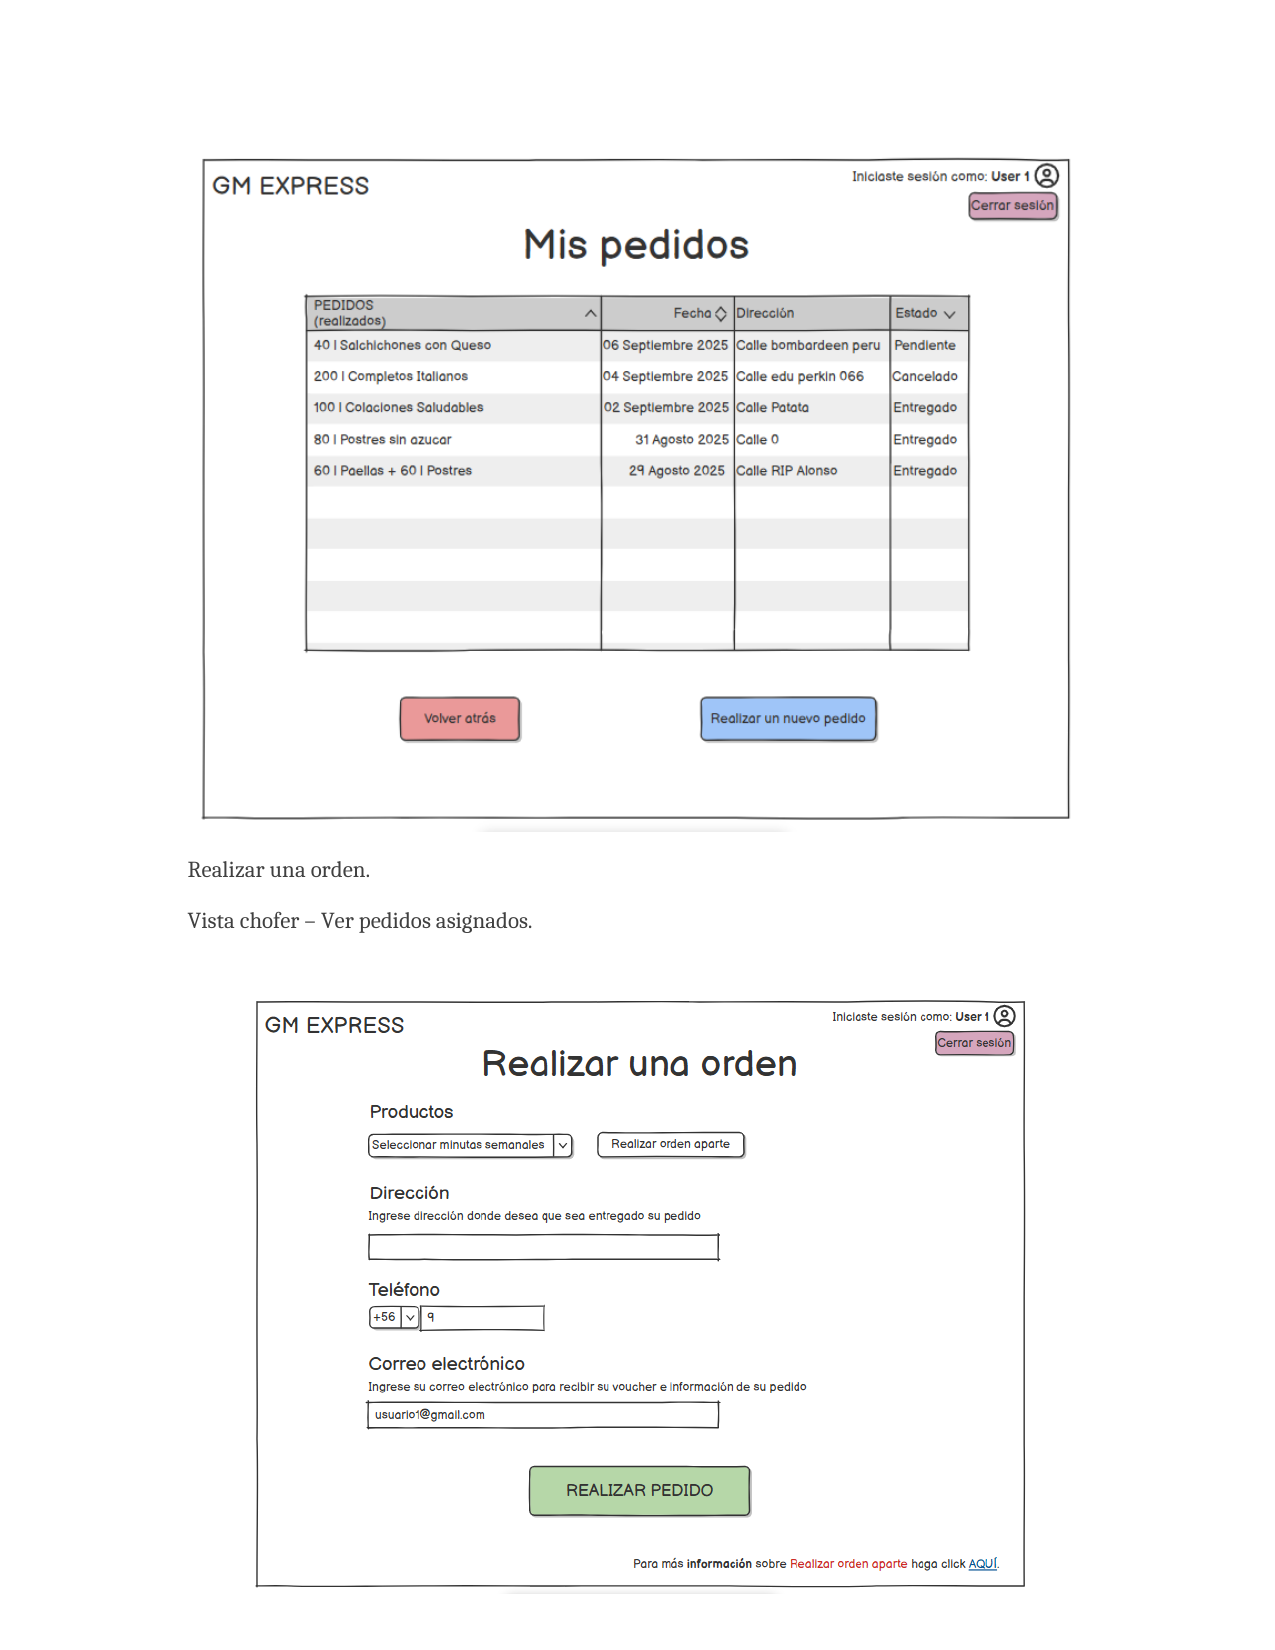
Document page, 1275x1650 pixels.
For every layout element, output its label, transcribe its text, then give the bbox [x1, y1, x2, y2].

text Realizar una orden. [187, 856, 1087, 883]
picture [187, 150, 1088, 832]
picture [229, 988, 1049, 1594]
text Vista chofer – Ver pedidos asignados. [187, 907, 1087, 934]
